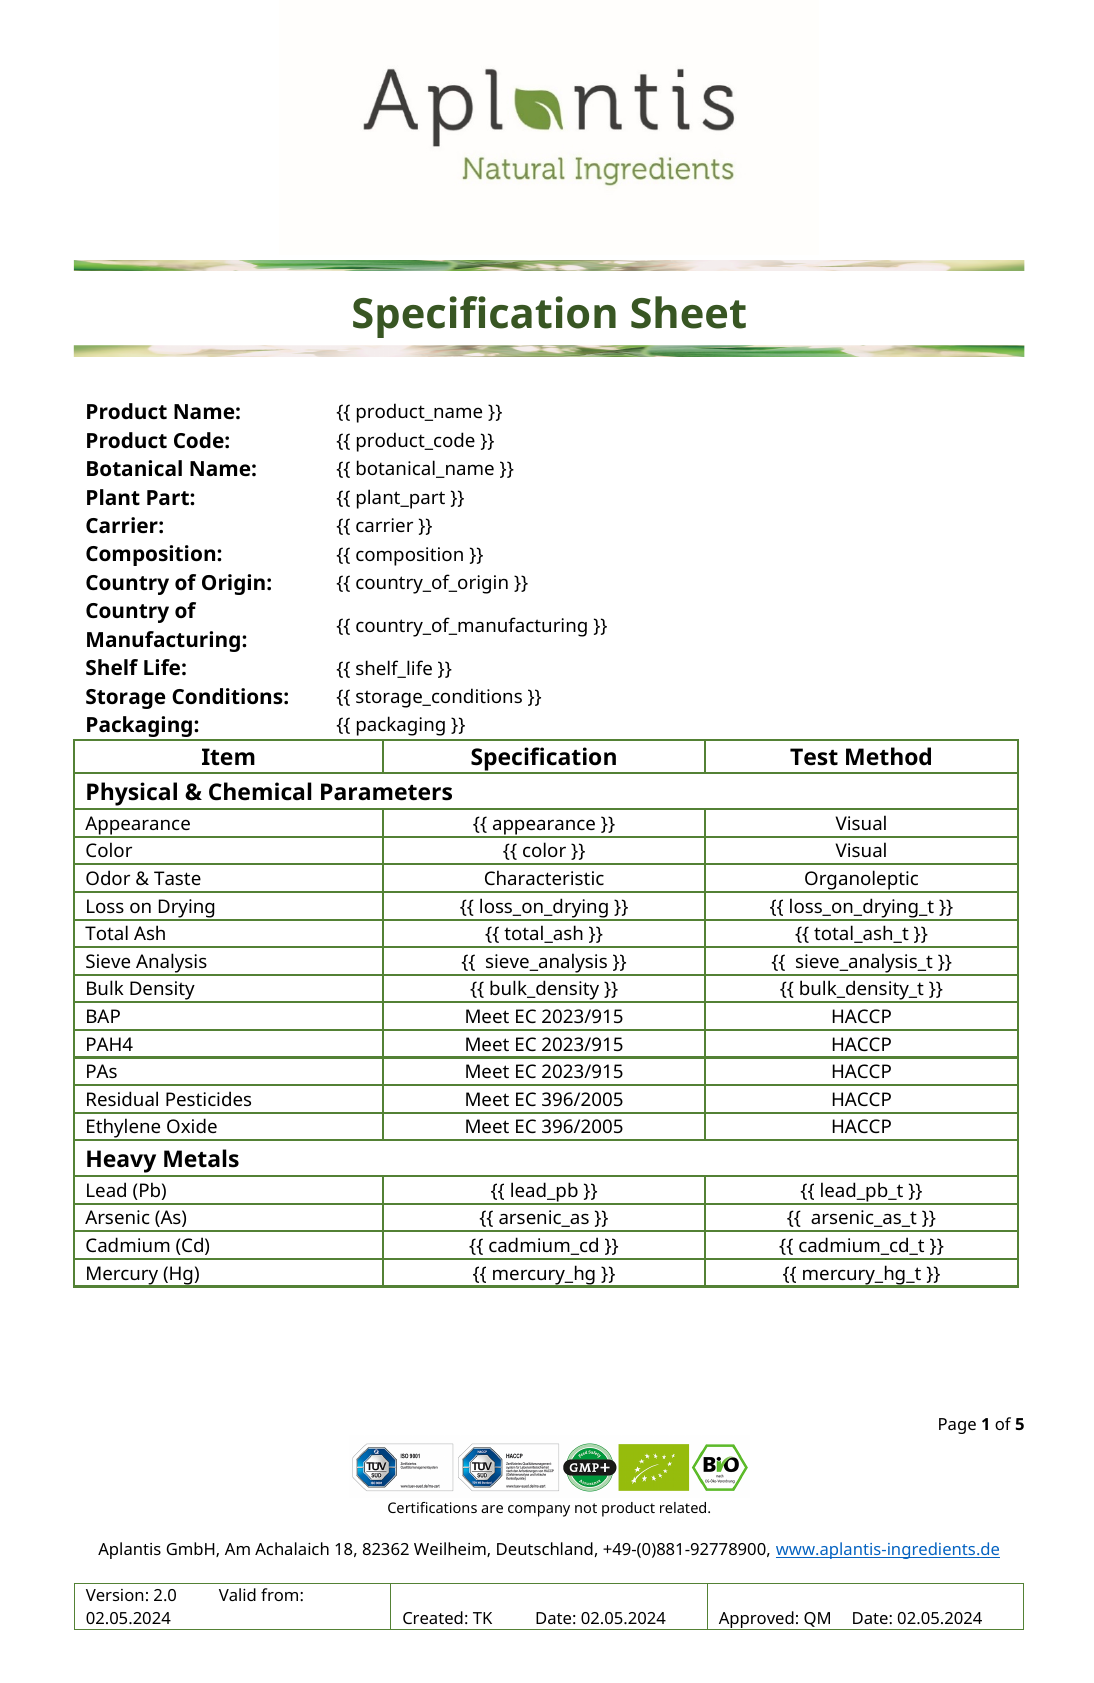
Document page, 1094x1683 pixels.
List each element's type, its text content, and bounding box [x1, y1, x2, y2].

table_cell {{ carrier }} [325, 511, 1018, 539]
table_cell Storage Conditions: [74, 682, 325, 710]
table_cell {{ total_ash_t }} [706, 921, 1017, 946]
table_cell Meet EC 396/2005 [384, 1114, 704, 1139]
table_cell {{ arsenic_as }} [384, 1205, 704, 1230]
table_cell Total Ash [75, 921, 382, 946]
table_cell HACCP [706, 1114, 1017, 1139]
table_cell {{ sieve_analysis_t }} [706, 948, 1017, 974]
table_cell {{ color }} [384, 838, 704, 863]
table_cell {{ storage_conditions }} [325, 682, 1018, 710]
table_cell Meet EC 2023/915 [384, 1059, 704, 1084]
table_cell Visual [706, 838, 1017, 863]
table_cell Cadmium (Cd) [75, 1232, 382, 1258]
table_cell Sieve Analysis [75, 948, 382, 974]
table_cell {{ composition }} [325, 540, 1018, 568]
table_cell Composition: [74, 540, 325, 568]
table_cell Ethylene Oxide [75, 1114, 382, 1139]
table_cell {{ packaging }} [325, 710, 1018, 739]
table_cell Loss on Drying [75, 893, 382, 918]
table_cell {{ shelf_life }} [325, 653, 1018, 682]
table_cell {{ country_of_manufacturing }} [325, 596, 1018, 653]
table_cell Heavy Metals [75, 1141, 1017, 1175]
table_cell Botanical Name: [74, 454, 325, 483]
table_cell {{ mercury_hg_t }} [706, 1260, 1017, 1285]
table_cell {{ mercury_hg }} [384, 1260, 704, 1285]
table_cell {{ plant_part }} [325, 483, 1018, 511]
table_cell Visual [706, 810, 1017, 836]
table_cell {{ appearance }} [384, 810, 704, 836]
table_cell {{ botanical_name }} [325, 454, 1018, 483]
table_cell Residual Pesticides [75, 1086, 382, 1112]
table_cell Shelf Life: [74, 653, 325, 682]
table_cell PAH4 [75, 1031, 382, 1056]
table_cell {{ lead_pb_t }} [706, 1177, 1017, 1203]
table_cell PAs [75, 1059, 382, 1084]
table_cell Bulk Density [75, 976, 382, 1001]
table_cell Appearance [75, 810, 382, 836]
table_cell {{ lead_pb }} [384, 1177, 704, 1203]
table_cell Organoleptic [706, 865, 1017, 891]
table_cell HACCP [706, 1003, 1017, 1029]
table_cell Meet EC 2023/915 [384, 1003, 704, 1029]
table_cell BAP [75, 1003, 382, 1029]
table_cell {{ cadmium_cd }} [384, 1232, 704, 1258]
table_cell Mercury (Hg) [75, 1260, 382, 1285]
table_cell {{ cadmium_cd_t }} [706, 1232, 1017, 1258]
table_header Test Method [706, 741, 1017, 772]
table_cell HACCP [706, 1086, 1017, 1112]
table_header Specification [384, 741, 704, 772]
table_header Item [75, 741, 382, 772]
table_cell Country of Manufacturing: [74, 596, 325, 653]
table_cell HACCP [706, 1059, 1017, 1084]
table_cell Carrier: [74, 511, 325, 539]
table_cell Color [75, 838, 382, 863]
picture [348, 1435, 750, 1498]
table_cell Country of Origin: [74, 568, 325, 596]
table_cell {{ bulk_density }} [384, 976, 704, 1001]
table_cell Packaging: [74, 710, 325, 739]
table_cell {{ bulk_density_t }} [706, 976, 1017, 1001]
table_cell {{ sieve_analysis }} [384, 948, 704, 974]
table_cell Arsenic (As) [75, 1205, 382, 1230]
table_cell Product Code: [74, 426, 325, 454]
table_cell Plant Part: [74, 483, 325, 511]
table_cell Lead (Pb) [75, 1177, 382, 1203]
table_cell {{ loss_on_drying }} [384, 893, 704, 918]
table_cell Odor & Taste [75, 865, 382, 891]
table_cell Meet EC 2023/915 [384, 1031, 704, 1056]
table_cell {{ country_of_origin }} [325, 568, 1018, 596]
picture [278, 0, 819, 255]
table_cell {{ product_code }} [325, 426, 1018, 454]
table_cell {{ arsenic_as_t }} [706, 1205, 1017, 1230]
table_cell {{ loss_on_drying_t }} [706, 893, 1017, 918]
table_header Product Name: [74, 398, 325, 426]
table_cell Characteristic [384, 865, 704, 891]
table_header {{ product_name }} [325, 398, 1018, 426]
table_cell {{ total_ash }} [384, 921, 704, 946]
table_cell HACCP [706, 1031, 1017, 1056]
table_cell Physical & Chemical Parameters [75, 774, 1017, 808]
table_cell Meet EC 396/2005 [384, 1086, 704, 1112]
